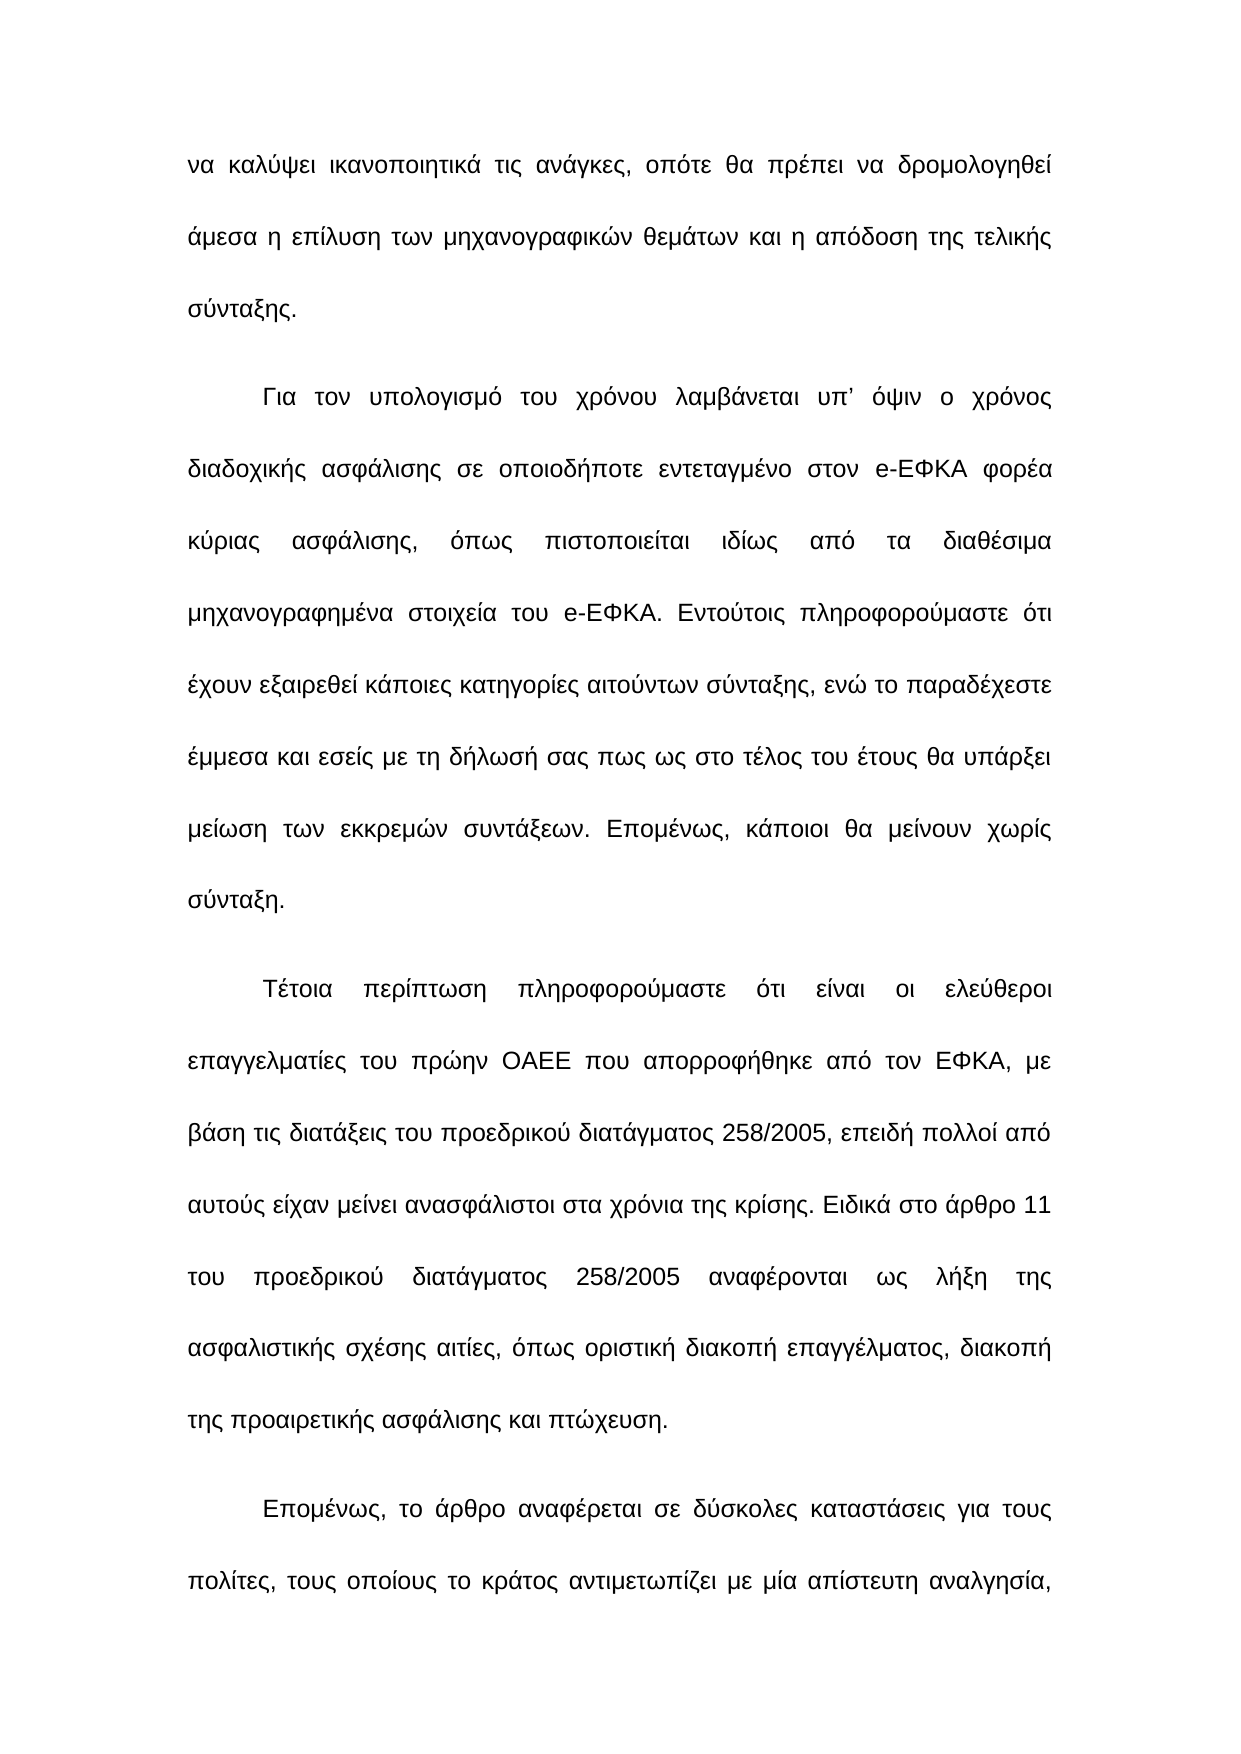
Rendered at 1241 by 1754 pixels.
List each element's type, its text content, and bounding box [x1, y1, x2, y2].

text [187, 1494, 1053, 1594]
text Τέτοια περίπτωση πληροφορούμαστε ότι είναι οι ελεύθεροι επαγγελματίες του πρώην ΟΑΕΕ που απορροφήθηκε από τον ΕΦΚΑ, με βάση τις διατάξεις του προεδρικού διατάγματος 258/2005, επειδή πολλοί από αυτούς είχαν μείνει ανασφάλιστοι στα χρόνια της κρίσης. Ειδικά στο άρθρο 11 του προεδρικού διατάγματος 258/2005 αναφέρονται ως λήξη της ασφαλιστικής σχέσης αιτίες, όπως οριστική διακοπή επαγγέλματος, διακοπή της προαιρετικής ασφάλισης και πτώχευση. [187, 974, 1053, 1434]
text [187, 150, 1053, 322]
text Για τον υπολογισμό του χρόνου λαμβάνεται υπ’ όψιν ο χρόνος διαδοχικής ασφάλισης σε οποιοδήποτε εντεταγμένο στον e-ΕΦΚΑ φορέα κύριας ασφάλισης, όπως πιστοποιείται ιδίως από τα διαθέσιμα μηχανογραφημένα στοιχεία του e-ΕΦΚΑ. Εντούτοις πληροφορούμαστε ότι έχουν εξαιρεθεί κάποιες κατηγορίες αιτούντων σύνταξης, ενώ το παραδέχεστε έμμεσα και εσείς με τη δήλωσή σας πως ως στο τέλος του έτους θα υπάρξει μείωση των εκκρεμών συντάξεων. Επομένως, κάποιοι θα μείνουν χωρίς σύνταξη. [187, 382, 1053, 914]
